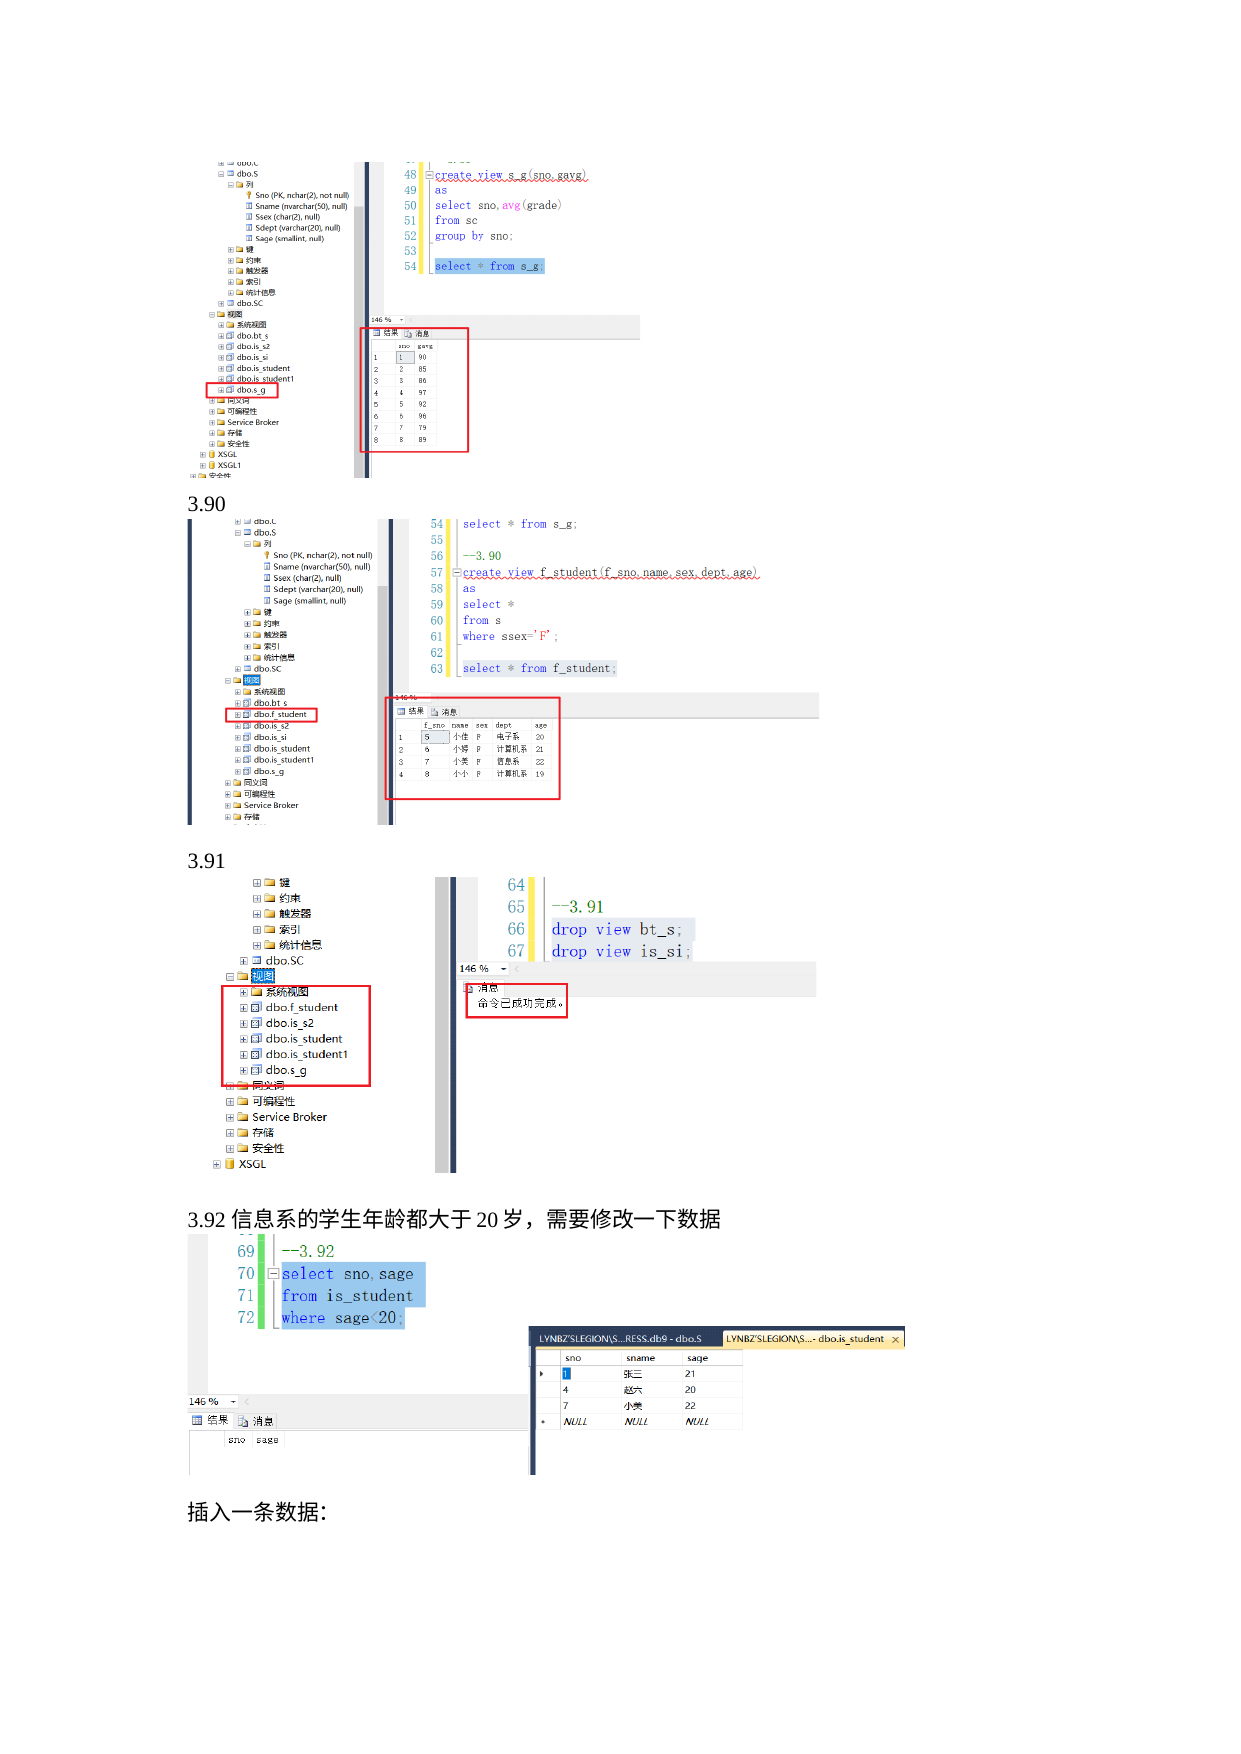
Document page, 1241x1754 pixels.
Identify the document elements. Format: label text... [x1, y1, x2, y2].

picture [187, 519, 820, 825]
picture [187, 1234, 905, 1475]
list 3.91 [187, 844, 1053, 877]
list 3.92 信息系的学生年龄都大于20岁，需要修改一下数据 [187, 1202, 1053, 1234]
picture [187, 162, 640, 478]
list 插入一条数据： [187, 1494, 1053, 1527]
picture [187, 877, 817, 1173]
list 3.90 [187, 487, 1053, 519]
